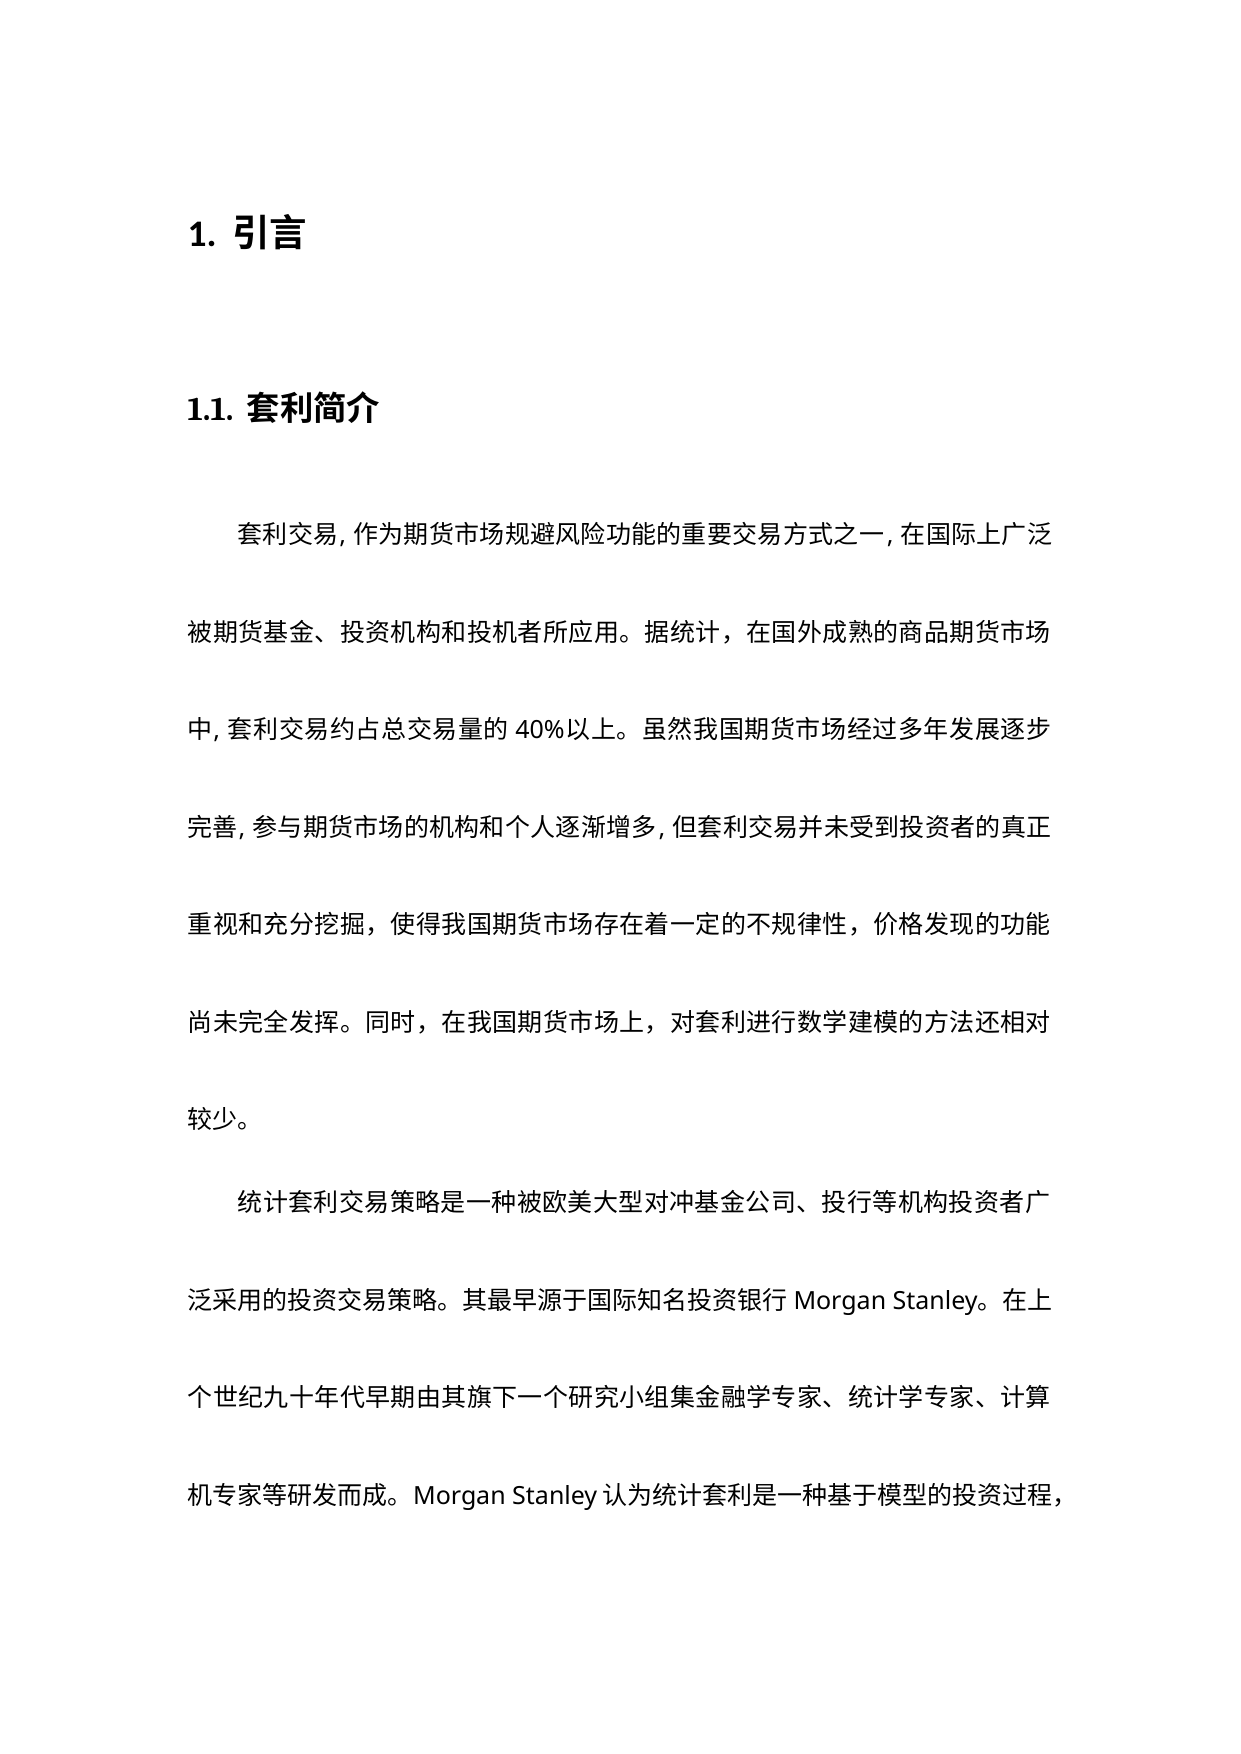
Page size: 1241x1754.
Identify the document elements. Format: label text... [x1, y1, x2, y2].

text 套利交易, 作为期货市场规避风险功能的重要交易方式之一, 在国际上广泛被期货基金、投资机构和投机者所应用。据统计，在国外成熟的商品期货市场中, 套利交易约占总交易量的40%以上。虽然我国期货市场经过多年发展逐步完善, 参与期货市场的机构和个人逐渐增多, 但套利交易并未受到投资者的真正重视和充分挖掘，使得我国期货市场存在着一定的不规律性，价格发现的功能尚未完全发挥。同时，在我国期货市场上，对套利进行数学建模的方法还相对较少。 [187, 500, 1053, 1150]
subtitle 引言 [187, 197, 1053, 262]
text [187, 1168, 1053, 1526]
subtitle 套利简介 [187, 373, 1053, 438]
